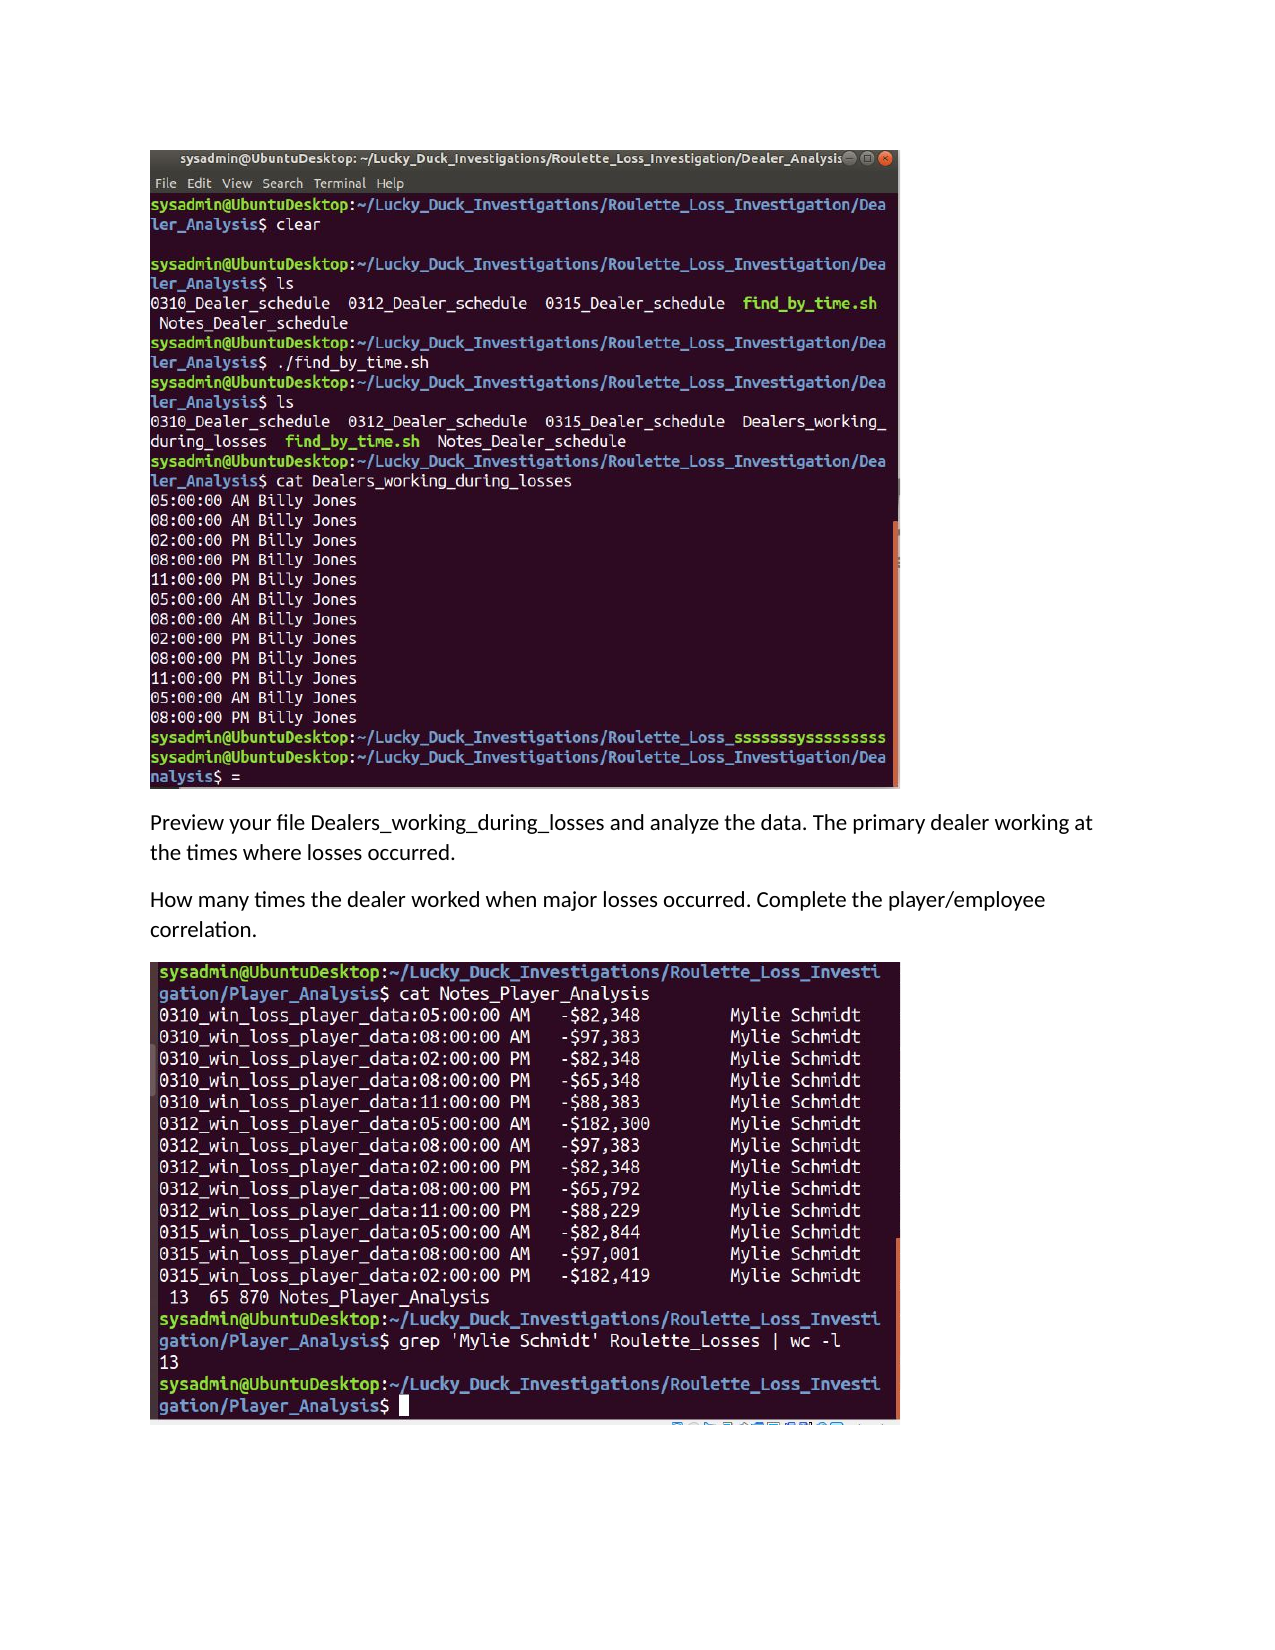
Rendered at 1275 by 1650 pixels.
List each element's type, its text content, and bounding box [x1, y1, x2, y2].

text Preview your file Dealers_working_during_losses and analyze the data. The primary dealer working at the times where losses occurred. [150, 808, 1125, 866]
picture [150, 962, 901, 1425]
picture [150, 150, 901, 789]
text How many times the dealer worked when major losses occurred. Complete the player/employee correlation. [150, 885, 1125, 943]
